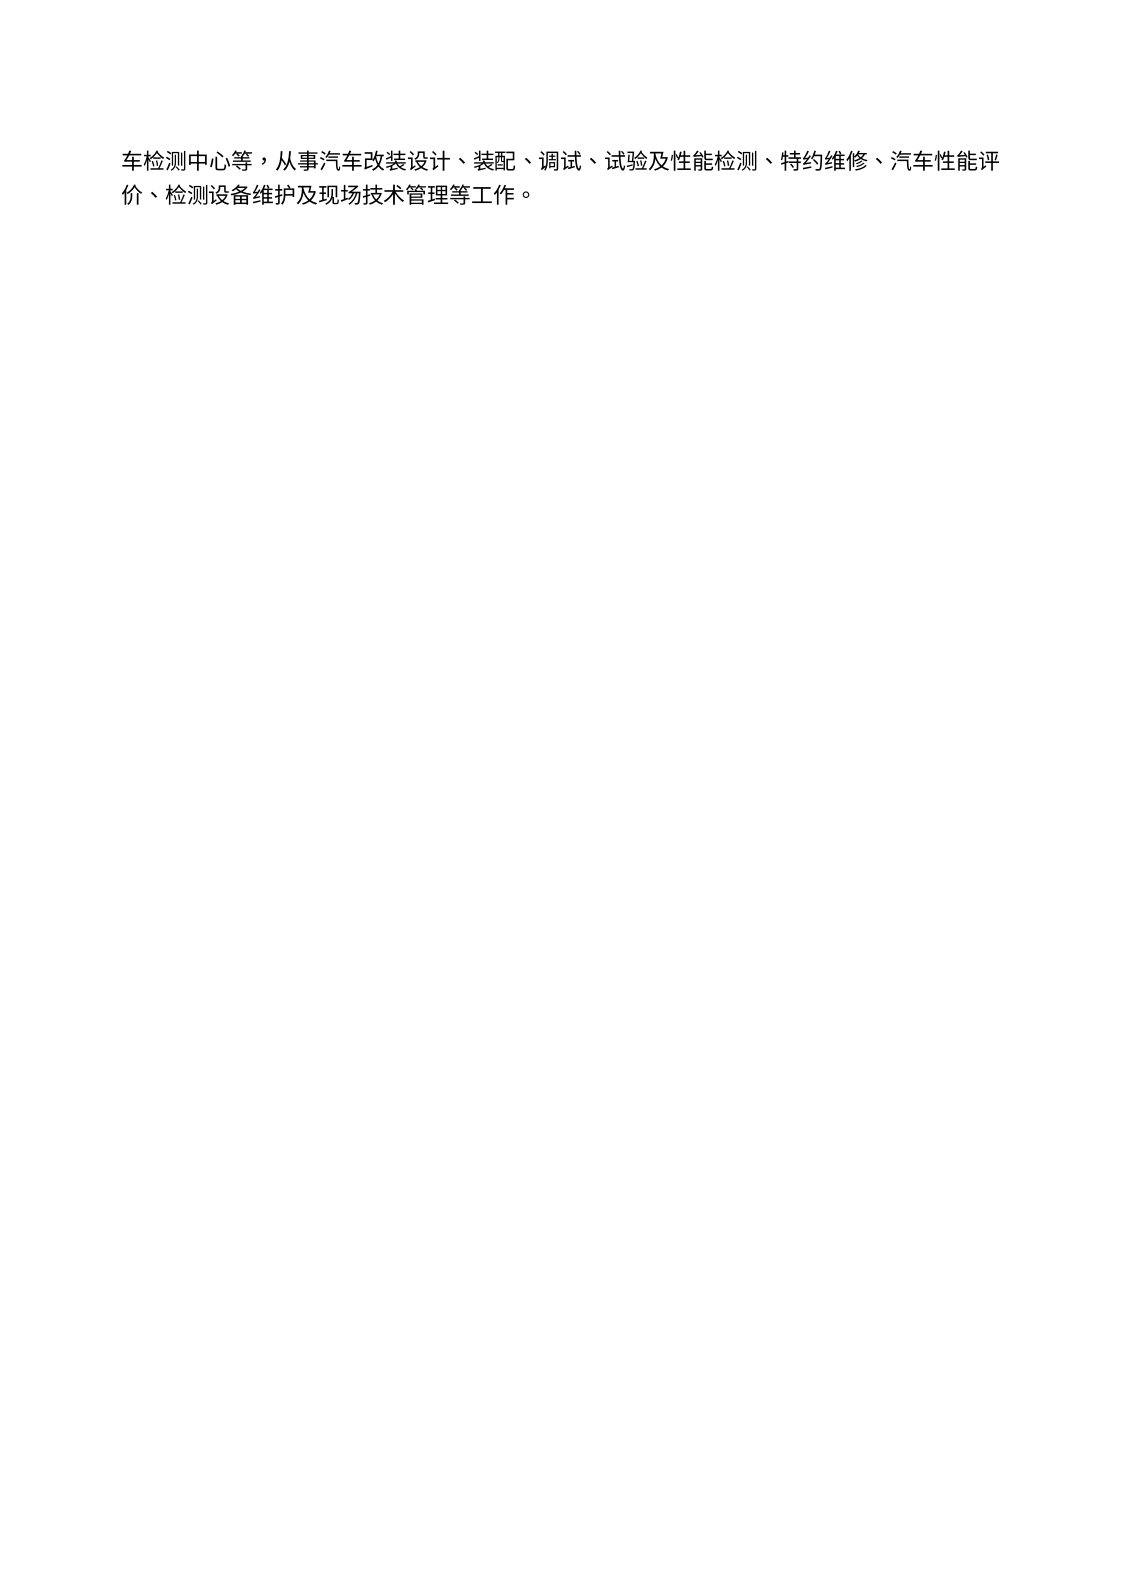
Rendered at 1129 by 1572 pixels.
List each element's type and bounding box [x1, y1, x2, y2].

text [121, 146, 1004, 210]
